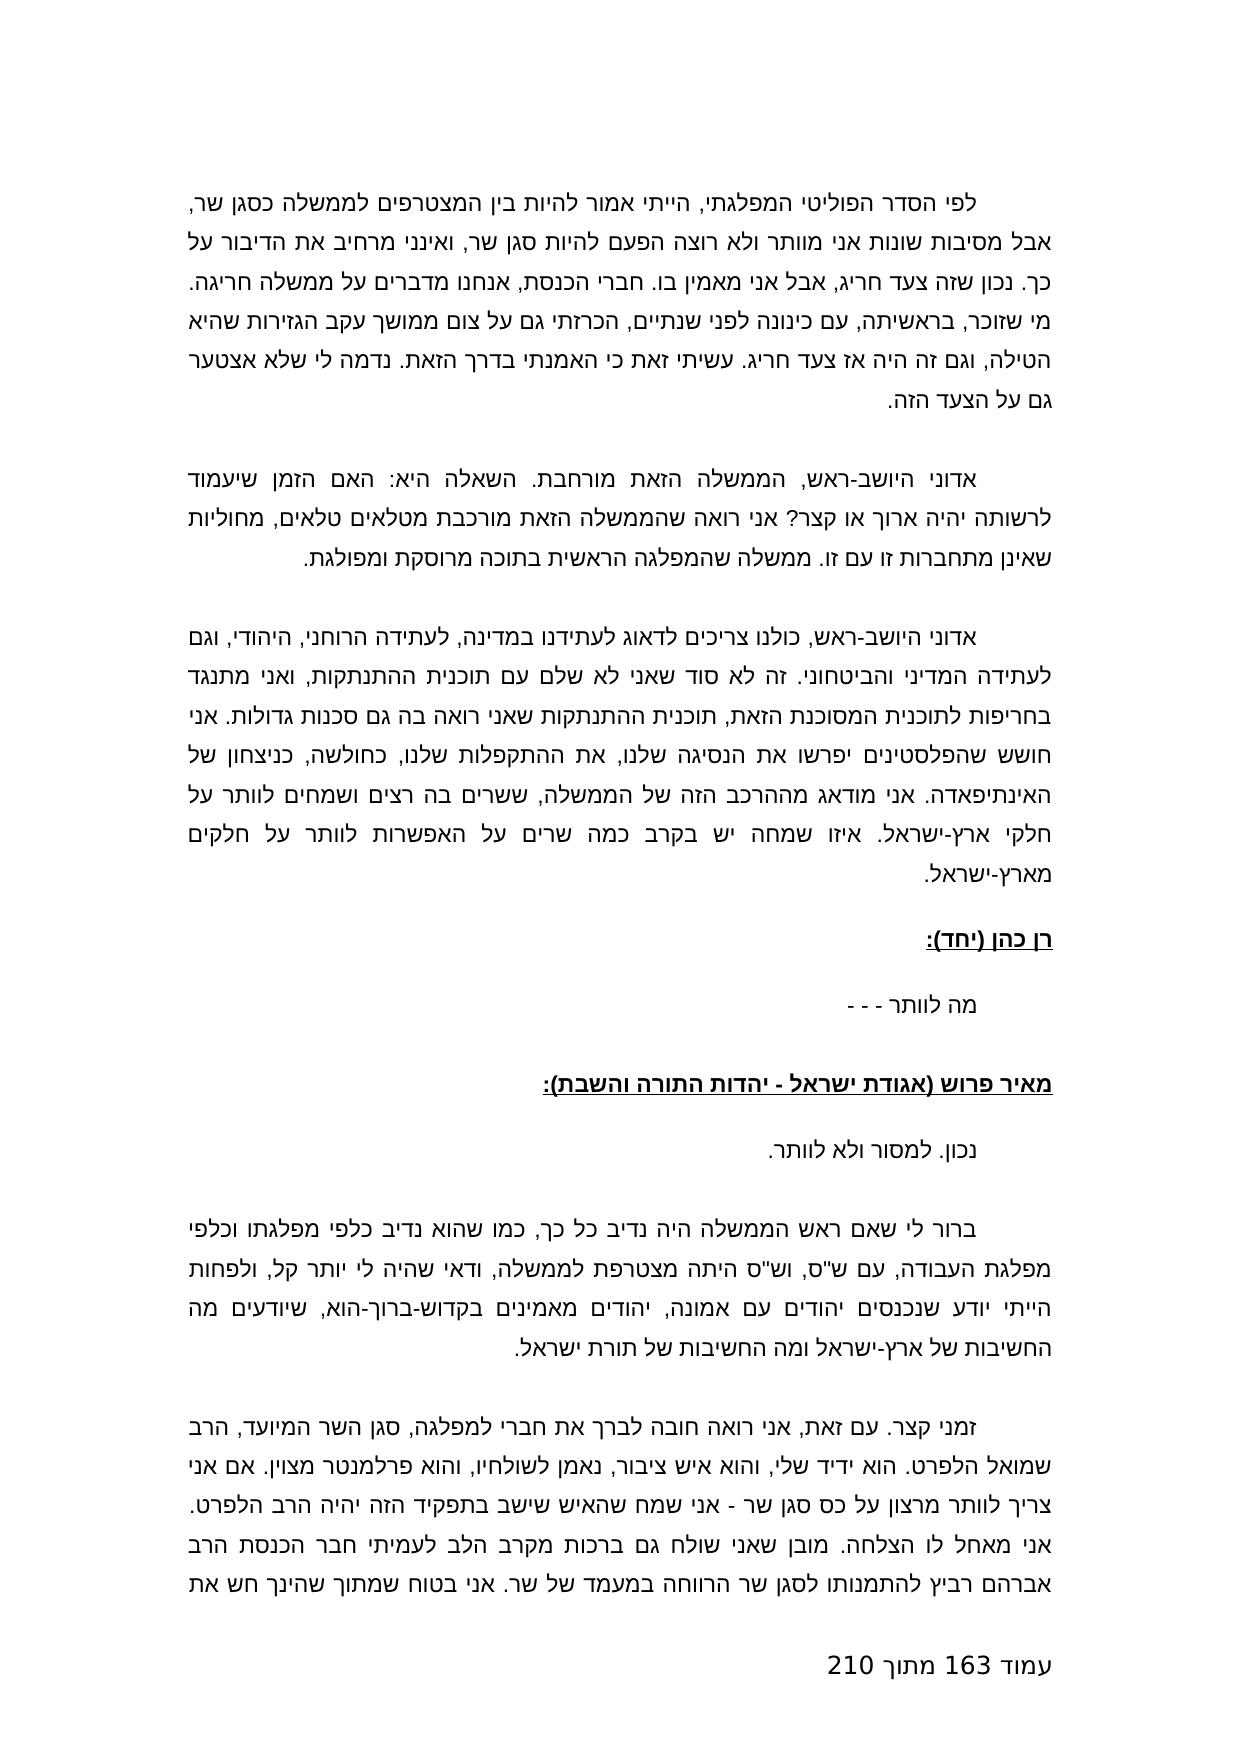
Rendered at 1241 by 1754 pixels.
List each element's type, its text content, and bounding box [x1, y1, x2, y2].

text מה לוותר - - - [187, 992, 1053, 1019]
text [187, 1413, 1053, 1598]
text רן כהן (יחד): [187, 926, 1053, 953]
text מאיר פרוש (אגודת ישראל - יהדות התורה והשבת): [187, 1071, 1053, 1098]
text נכון. למסור ולא לוותר. [187, 1137, 1053, 1163]
text אדוני היושב-ראש, הממשלה הזאת מורחבת. השאלה היא: האם הזמן שיעמוד לרשותה יהיה ארוך או קצר? אני רואה שהממשלה הזאת מורכבת מטלאים טלאים, מחוליות שאינן מתחברות זו עם זו. ממשלה שהמפלגה הראשית בתוכה מרוסקת ומפולגת. [187, 466, 1053, 571]
text לפי הסדר הפוליטי המפלגתי, הייתי אמור להיות בין המצטרפים לממשלה כסגן שר, אבל מסיבות שונות אני מוותר ולא רוצה הפעם להיות סגן שר, ואינני מרחיב את הדיבור על כך. נכון שזה צעד חריג, אבל אני מאמין בו. חברי הכנסת, אנחנו מדברים על ממשלה חריגה. מי שזוכר, בראשיתה, עם כינונה לפני שנתיים, הכרזתי גם על צום ממושך עקב הגזירות שהיא הטילה, וגם זה היה אז צעד חריג. עשיתי זאת כי האמנתי בדרך הזאת. נדמה לי שלא אצטער גם על הצעד הזה. [187, 189, 1053, 413]
text אדוני היושב-ראש, כולנו צריכים לדאוג לעתידנו במדינה, לעתידה הרוחני, היהודי, וגם לעתידה המדיני והביטחוני. זה לא סוד שאני לא שלם עם תוכנית ההתנתקות, ואני מתנגד בחריפות לתוכנית המסוכנת הזאת, תוכנית ההתנתקות שאני רואה בה גם סכנות גדולות. אני חושש שהפלסטינים יפרשו את הנסיגה שלנו, את ההתקפלות שלנו, כחולשה, כניצחון של האינתיפאדה. אני מודאג מההרכב הזה של הממשלה, ששרים בה רצים ושמחים לוותר על חלקי ארץ-ישראל. איזו שמחה יש בקרב כמה שרים על האפשרות לוותר על חלקים מארץ-ישראל. [187, 624, 1053, 887]
text ברור לי שאם ראש הממשלה היה נדיב כל כך, כמו שהוא נדיב כלפי מפלגתו וכלפי מפלגת העבודה, עם ש"ס, וש"ס היתה מצטרפת לממשלה, ודאי שהיה לי יותר קל, ולפחות הייתי יודע שנכנסים יהודים עם אמונה, יהודים מאמינים בקדוש-ברוך-הוא, שיודעים מה החשיבות של ארץ-ישראל ומה החשיבות של תורת ישראל. [187, 1216, 1053, 1361]
